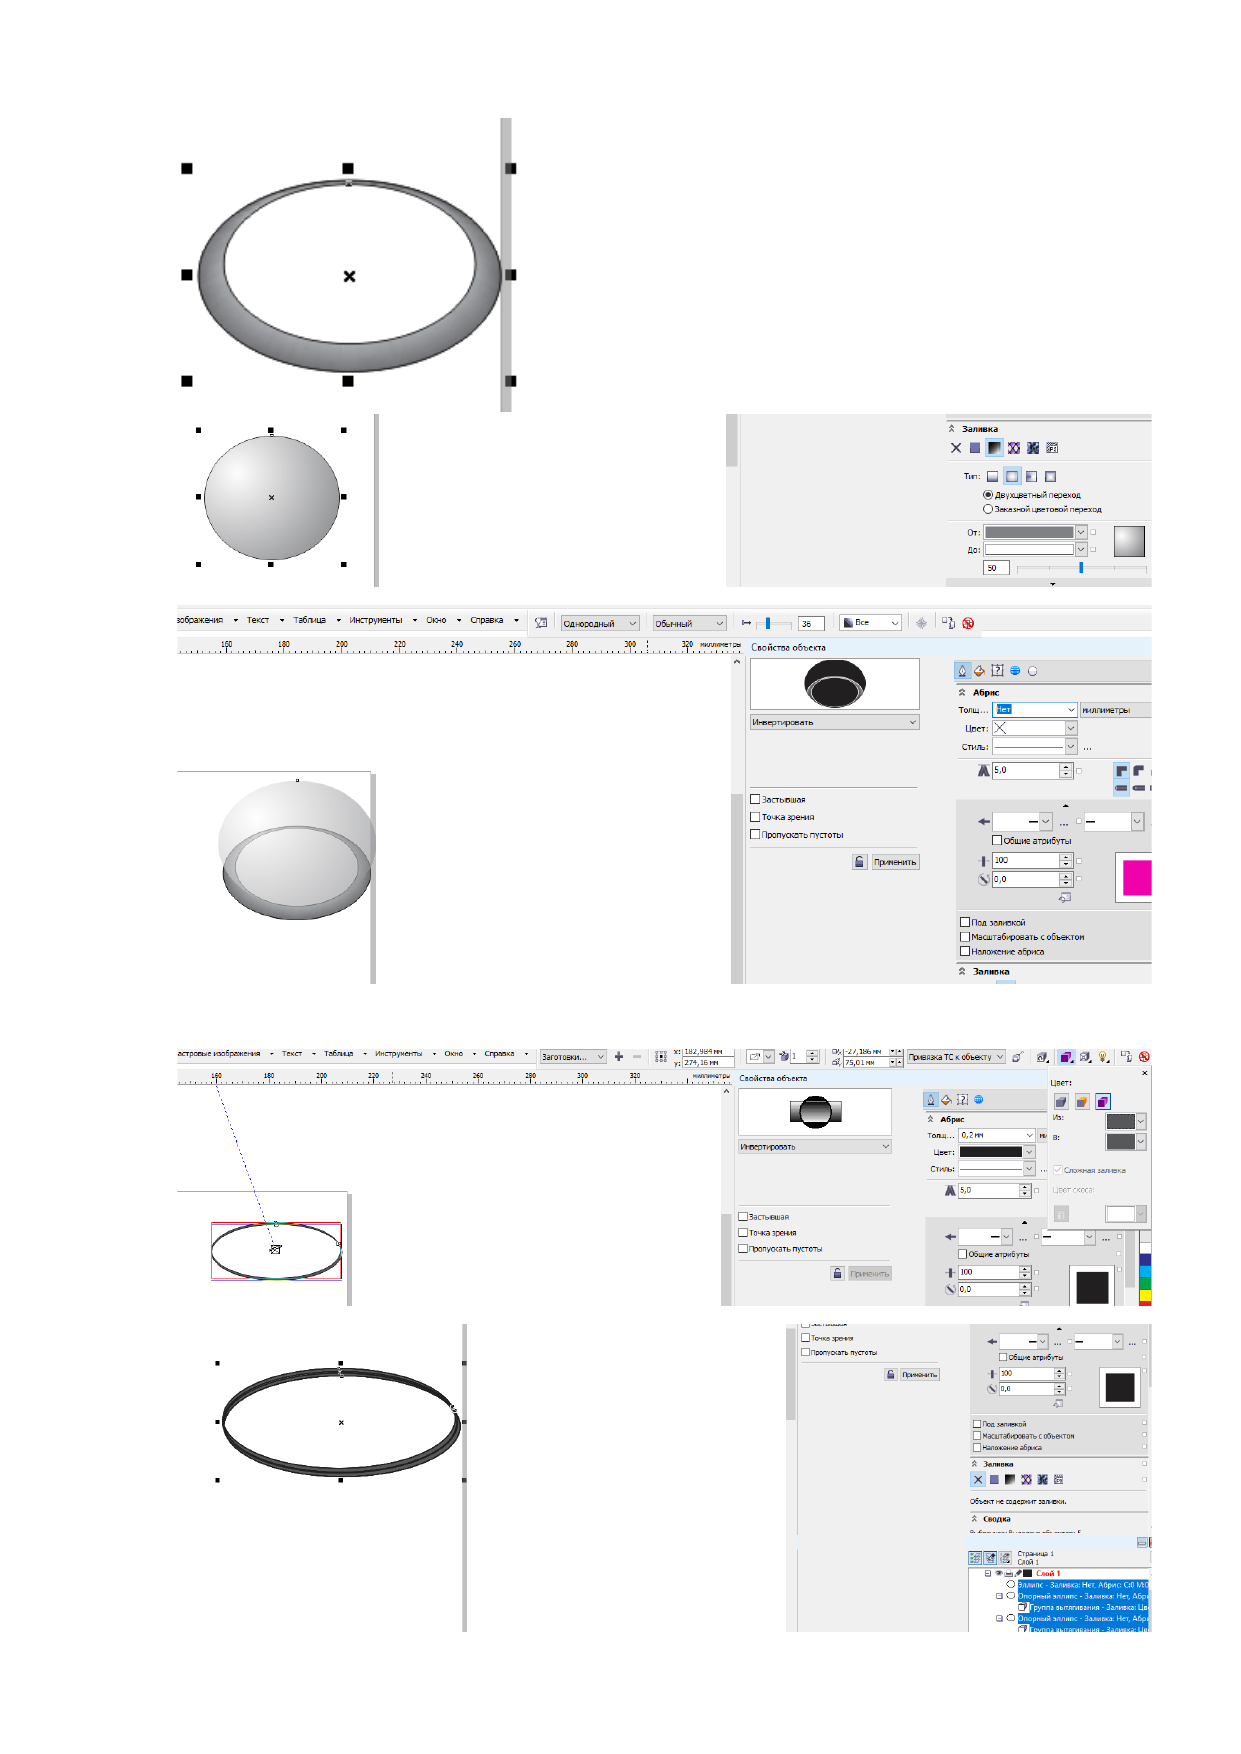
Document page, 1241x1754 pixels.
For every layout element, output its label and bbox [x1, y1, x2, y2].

picture [177, 1049, 1152, 1306]
picture [177, 118, 554, 412]
picture [177, 414, 1152, 587]
picture [177, 605, 1152, 984]
picture [177, 1324, 1152, 1632]
